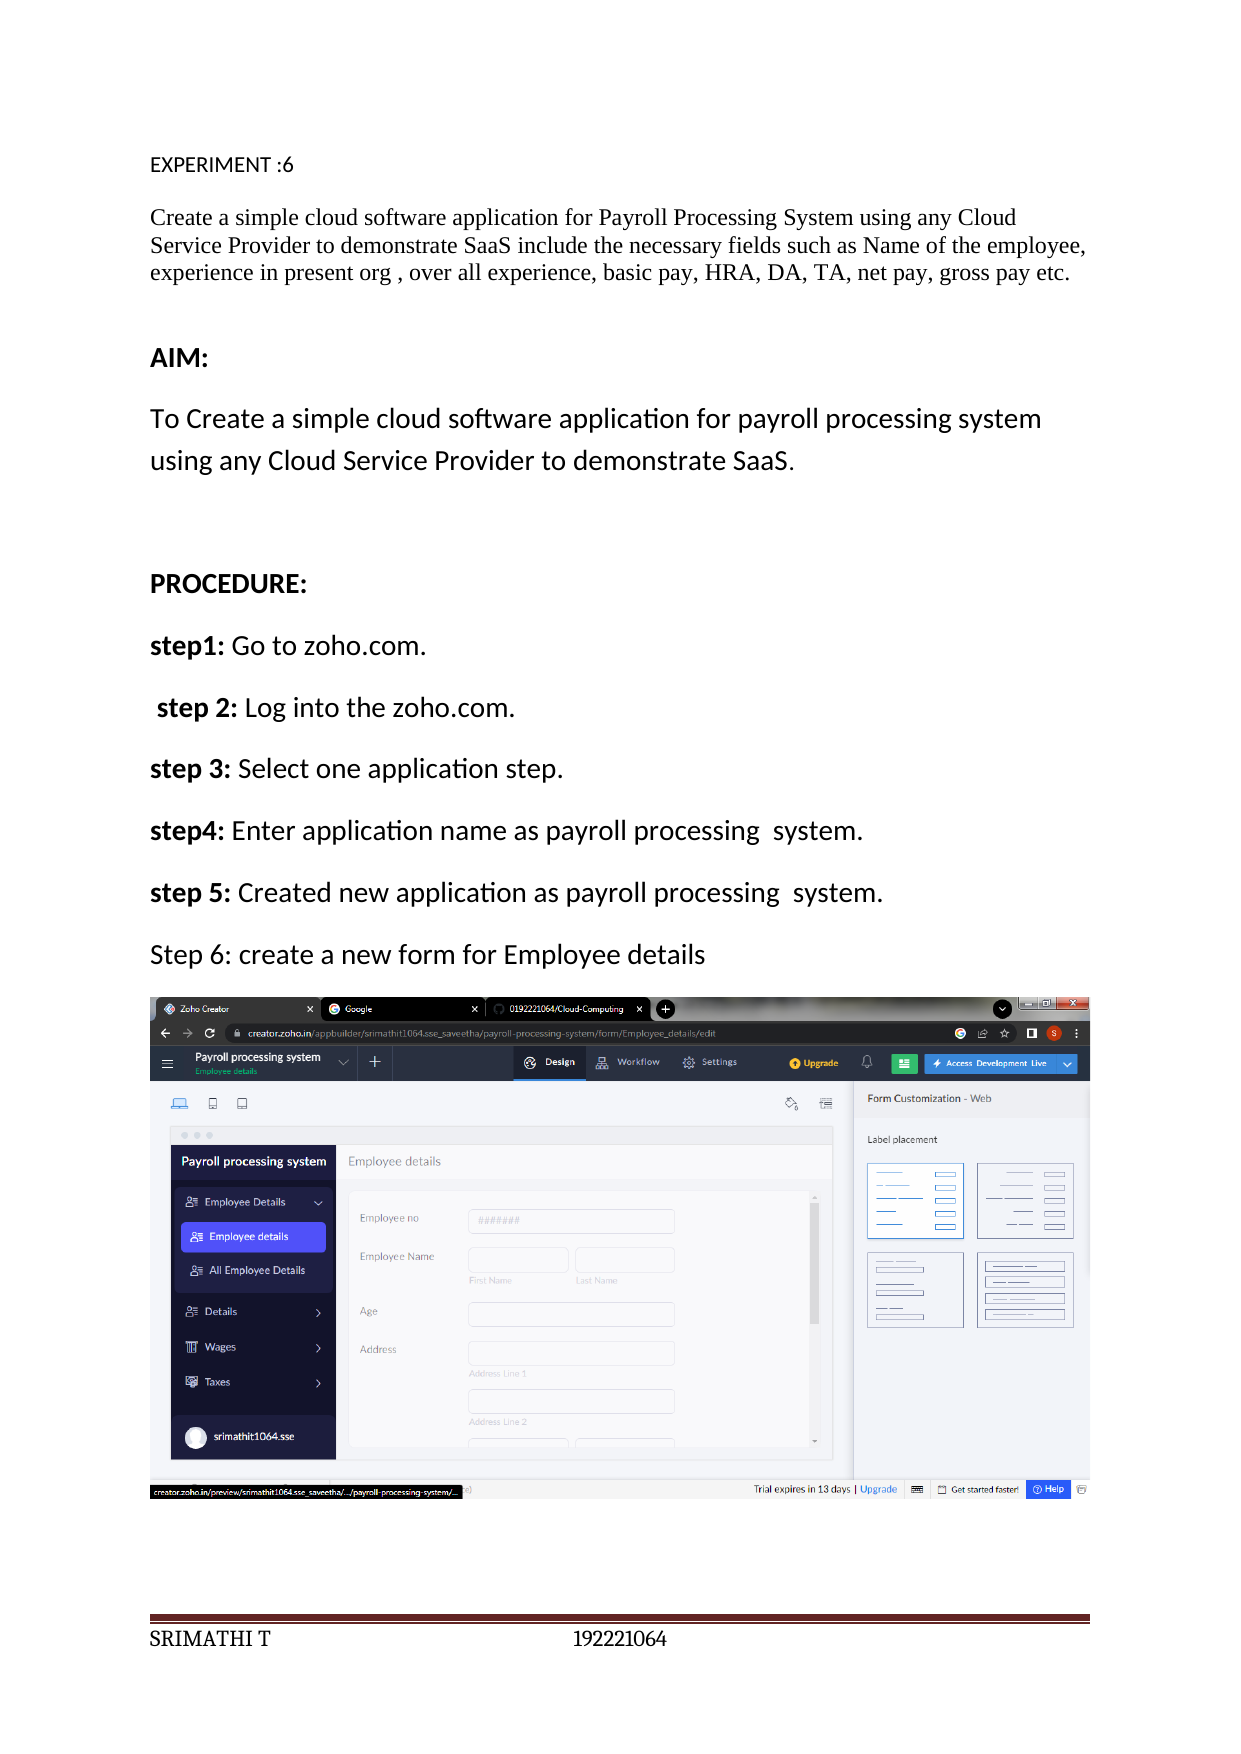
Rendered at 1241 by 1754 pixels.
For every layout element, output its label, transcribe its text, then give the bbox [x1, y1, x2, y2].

picture [150, 997, 1091, 1499]
text step 3: Select one application step. [150, 750, 1090, 786]
text step4: Enter application name as payroll processing system. [150, 812, 1090, 848]
text step1: Go to zoho.com. [150, 627, 1090, 662]
text Create a simple cloud software application for Payroll Processing System using any Cloud Service Provider to demonstrate SaaS include the necessary fields such as Name of the employee, experience in present org , over all experience, basic pay, HRA, DA, TA, net pay, gross pay etc. [150, 203, 1090, 286]
text Step 6: create a new form for Employee details [150, 936, 1090, 971]
text EXPERIMENT :6 [150, 150, 1090, 178]
text PROCEDURE: [150, 565, 1090, 601]
text To Create a simple cloud software application for payroll processing system using any Cloud Service Provider to demonstrate SaaS. [150, 401, 1090, 477]
text step 2: Log into the zoho.com. [150, 689, 1090, 724]
text AIM: [150, 339, 1090, 374]
text step 5: Created new application as payroll processing system. [150, 874, 1090, 909]
